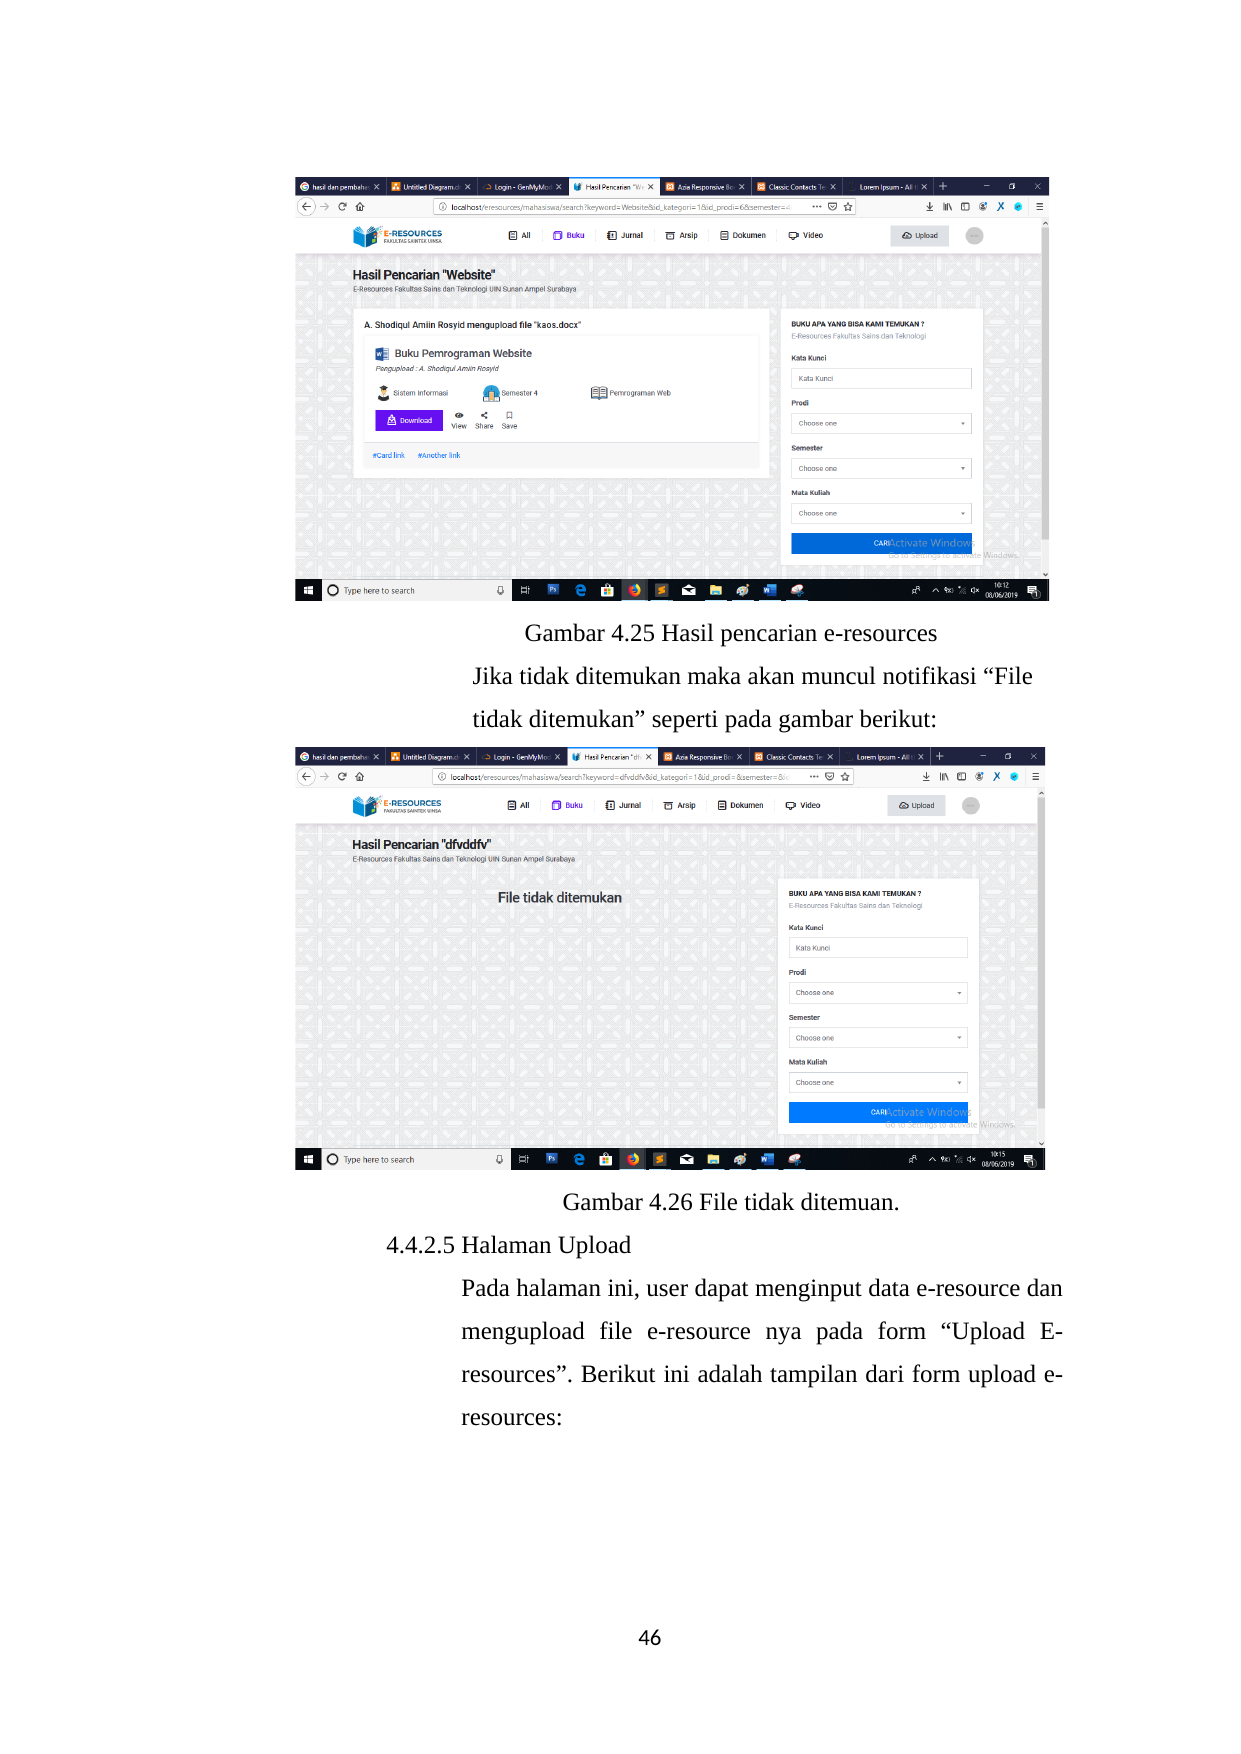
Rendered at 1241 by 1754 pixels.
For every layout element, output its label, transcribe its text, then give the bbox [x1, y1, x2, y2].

picture [295, 747, 1046, 1170]
text Gambar 4.26 File tidak ditemuan. [399, 1187, 1063, 1215]
picture [295, 177, 1050, 601]
list Pada halaman ini, user dapat menginput data e-resource dan mengupload file e-resource nya pada form “Upload E-resources”. Berikut ini adalah tampilan dari form upload e-resources: [461, 1273, 1063, 1431]
text Gambar 4.25 Hasil pencarian e-resources [399, 618, 1063, 647]
list Halaman Upload [386, 1230, 1063, 1258]
text Jika tidak ditemukan maka akan muncul notifikasi “File tidak ditemukan” seperti pada gambar berikut: [472, 661, 1063, 733]
